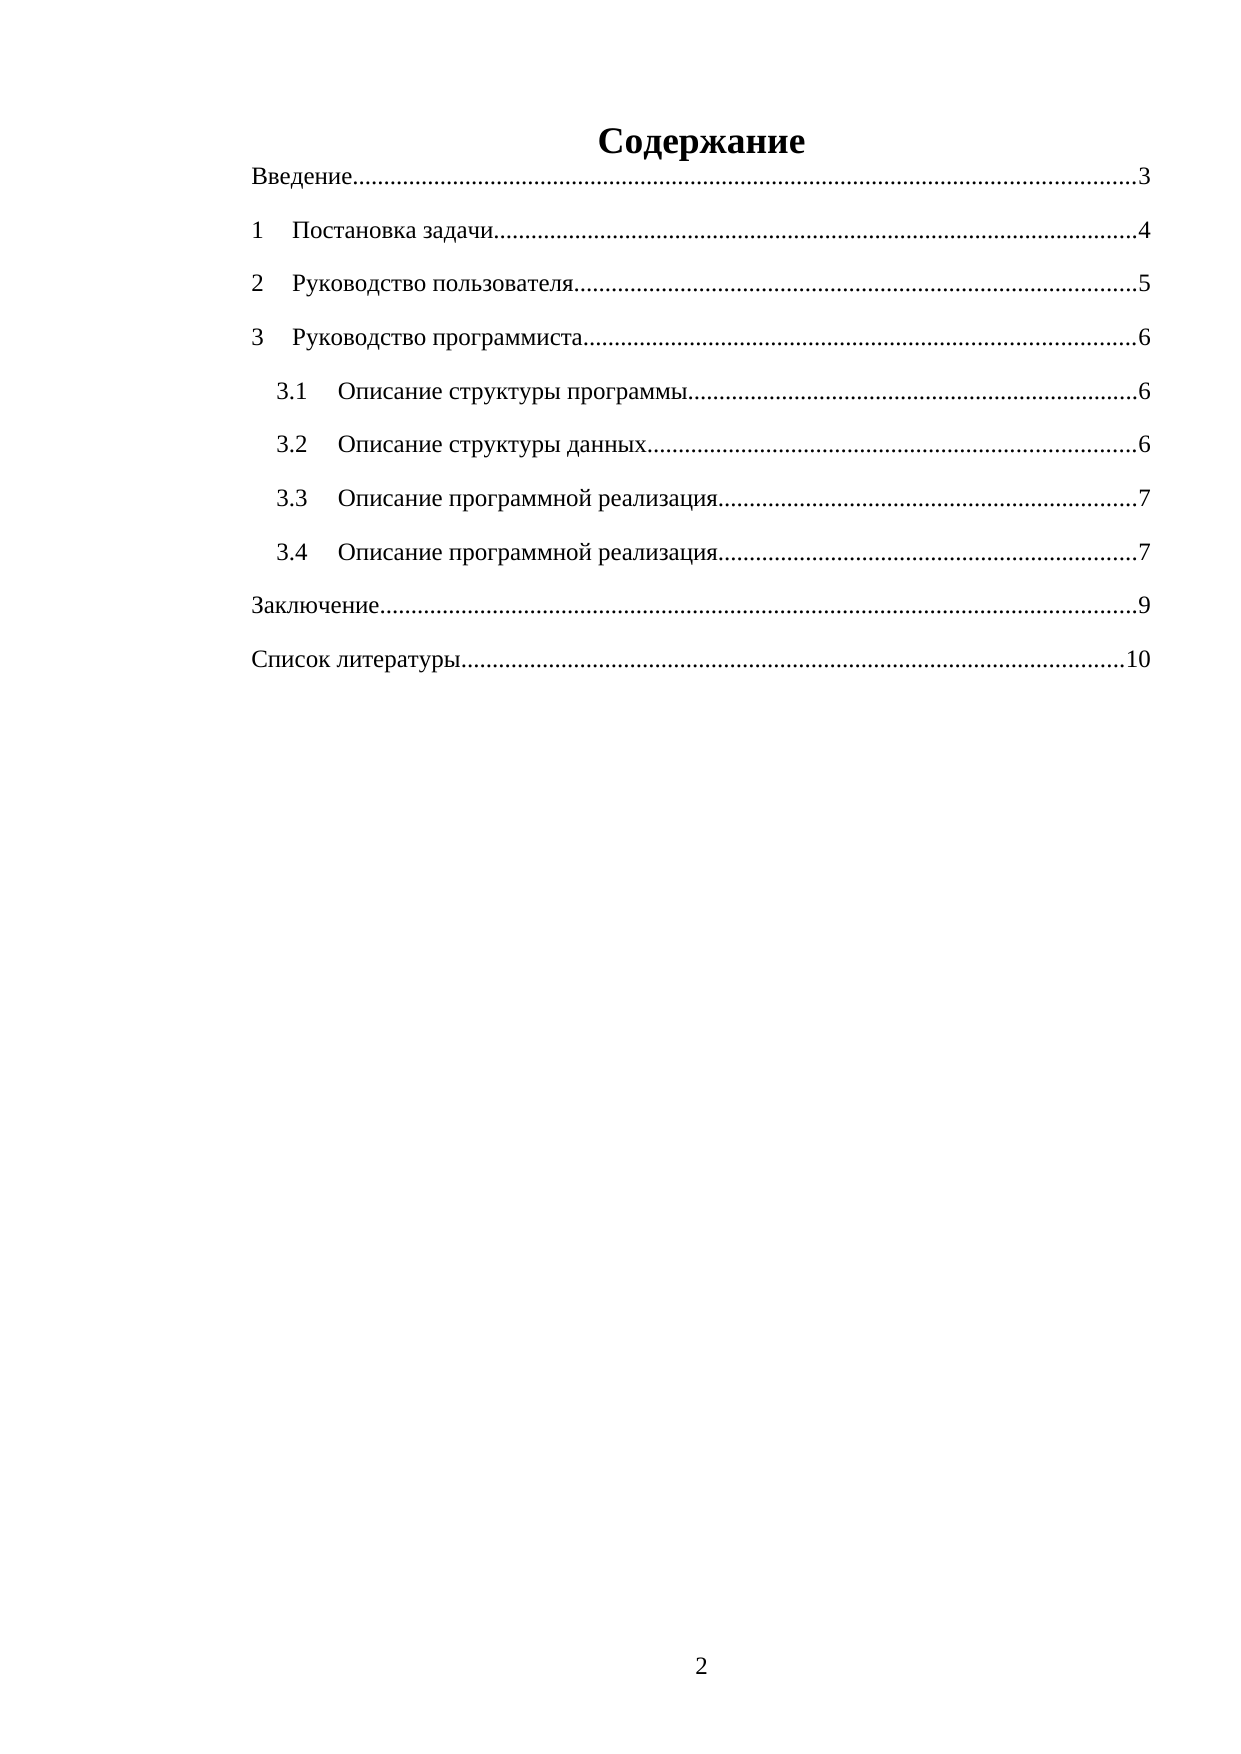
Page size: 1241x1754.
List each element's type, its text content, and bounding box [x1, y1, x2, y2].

text Содержание [251, 118, 1152, 161]
text 2 Руководство пользователя 5 [177, 268, 1152, 297]
text 3.4 Описание программной реализация 7 [202, 537, 1152, 565]
text 1 Постановка задачи 4 [177, 215, 1152, 243]
text 3 Руководство программиста 6 [177, 322, 1152, 351]
text 3.1 Описание структуры программы 6 [202, 376, 1152, 404]
text 3.2 Описание структуры данных 6 [202, 429, 1152, 458]
text Заключение 9 [177, 590, 1152, 619]
text 3.3 Описание программной реализация 7 [202, 483, 1152, 512]
text Введение 3 [177, 161, 1152, 190]
text Список литературы 10 [177, 644, 1152, 673]
